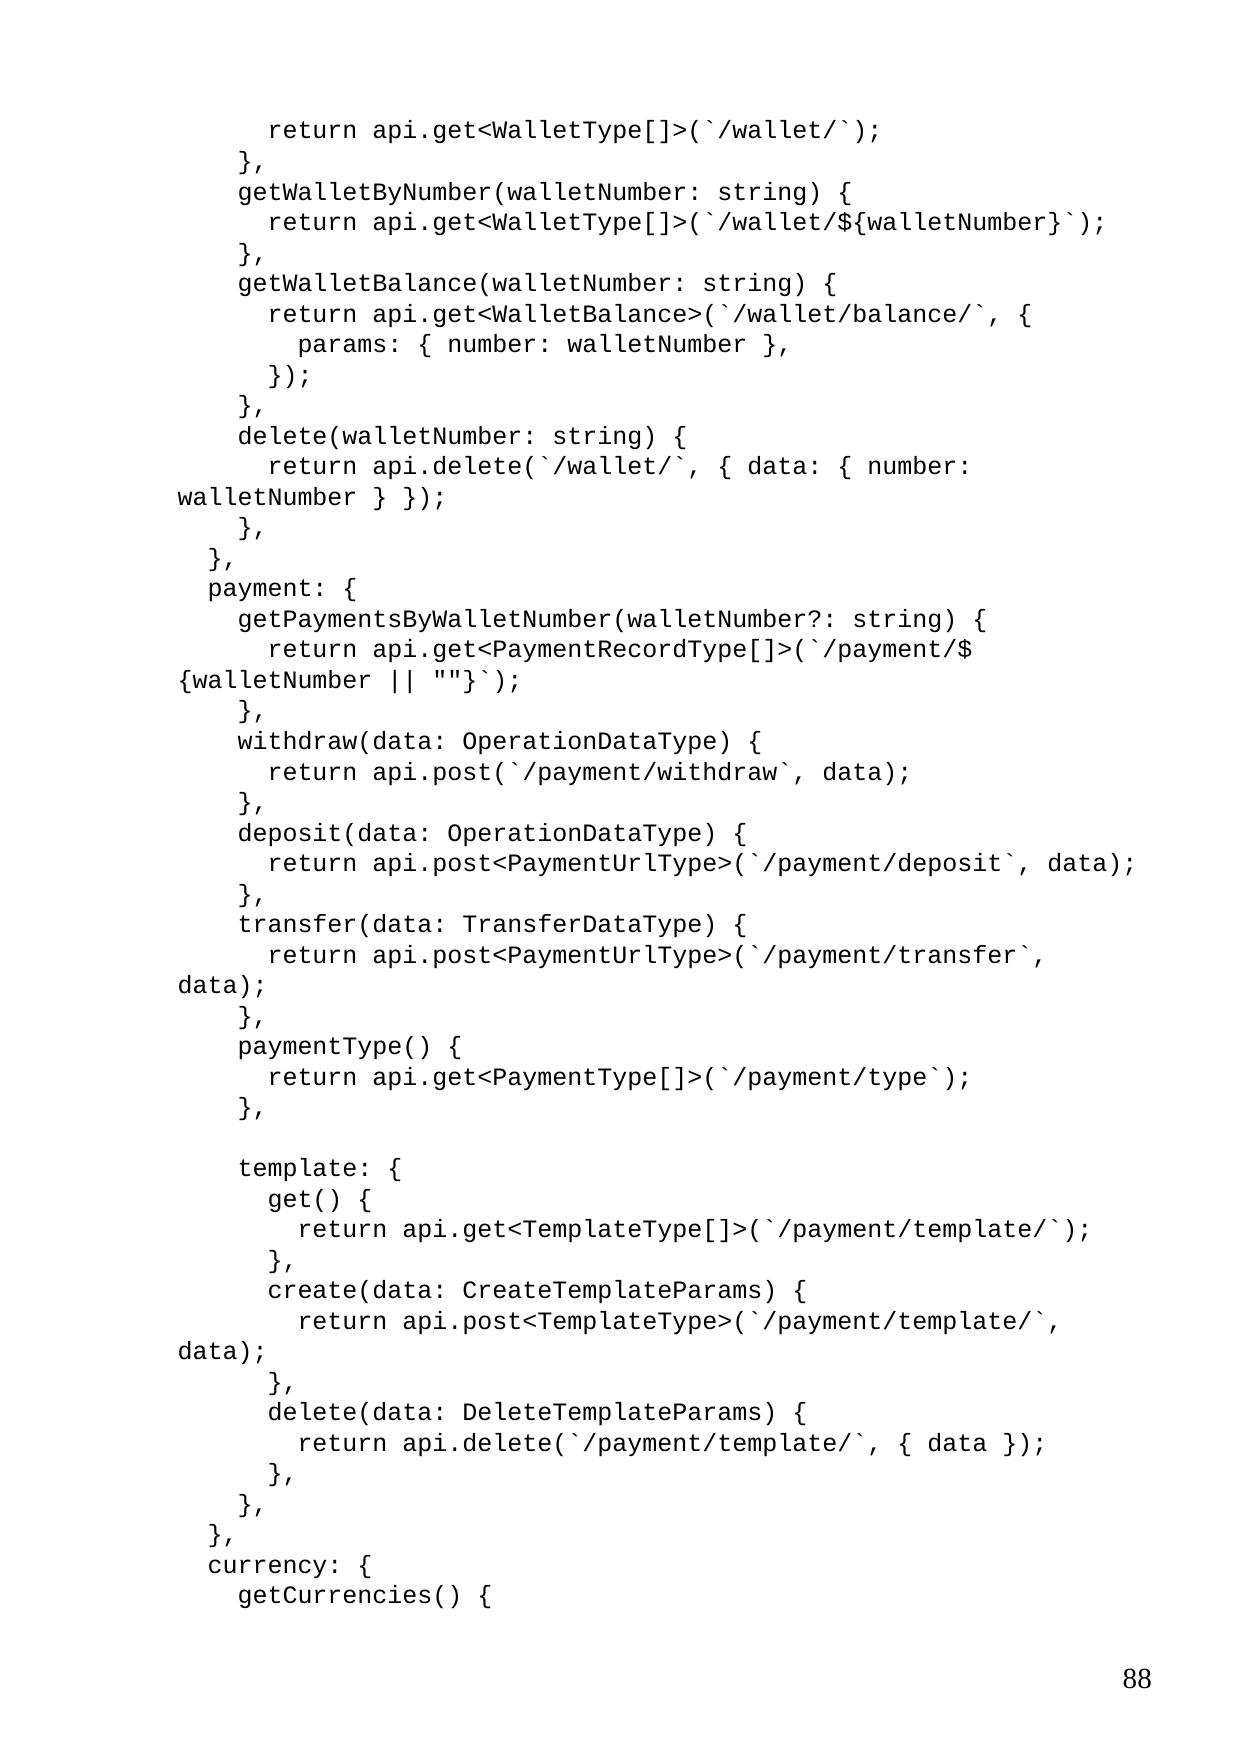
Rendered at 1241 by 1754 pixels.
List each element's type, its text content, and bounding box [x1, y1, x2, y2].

text return api.post<TemplateType>(`/payment/template/`, data); [177, 1308, 1152, 1367]
text return api.get<PaymentRecordType[]>(`/payment/${walletNumber || ""}`); [177, 637, 1152, 696]
text transfer(data: TransferDataType) { [177, 912, 1152, 940]
text }); [177, 362, 1152, 391]
text return api.post(`/payment/withdraw`, data); [177, 759, 1152, 787]
text return api.get<WalletBalance>(`/wallet/balance/`, { [177, 301, 1152, 329]
text return api.get<TemplateType[]>(`/payment/template/`); [177, 1217, 1152, 1245]
text deposit(data: OperationDataType) { [177, 820, 1152, 848]
text return api.get<WalletType[]>(`/wallet/`); [177, 118, 1152, 146]
text return api.delete(`/payment/template/`, { data }); [177, 1431, 1152, 1459]
text }, [177, 881, 1152, 909]
text getPaymentsByWalletNumber(walletNumber?: string) { [177, 606, 1152, 635]
text return api.delete(`/wallet/`, { data: { number: walletNumber } }); [177, 454, 1152, 513]
text payment: { [177, 576, 1152, 604]
text }, [177, 515, 1152, 543]
text template: { [177, 1156, 1152, 1184]
text }, [177, 545, 1152, 574]
text delete(walletNumber: string) { [177, 423, 1152, 452]
text return api.post<PaymentUrlType>(`/payment/transfer`, data); [177, 942, 1152, 1001]
text }, [177, 1461, 1152, 1489]
text }, [177, 1095, 1152, 1123]
text }, [177, 1522, 1152, 1550]
text currency: { [177, 1553, 1152, 1581]
text return api.get<PaymentType[]>(`/payment/type`); [177, 1064, 1152, 1093]
text return api.get<WalletType[]>(`/wallet/${walletNumber}`); [177, 210, 1152, 238]
text params: { number: walletNumber }, [177, 332, 1152, 360]
text getWalletBalance(walletNumber: string) { [177, 271, 1152, 299]
text }, [177, 1369, 1152, 1398]
text }, [177, 149, 1152, 177]
text get() { [177, 1186, 1152, 1215]
text return api.post<PaymentUrlType>(`/payment/deposit`, data); [177, 851, 1152, 879]
text }, [177, 1247, 1152, 1276]
text }, [177, 789, 1152, 818]
text getCurrencies() { [177, 1583, 1152, 1611]
text }, [177, 698, 1152, 726]
text withdraw(data: OperationDataType) { [177, 728, 1152, 757]
text }, [177, 1003, 1152, 1032]
text }, [177, 240, 1152, 268]
text delete(data: DeleteTemplateParams) { [177, 1400, 1152, 1428]
text paymentType() { [177, 1034, 1152, 1062]
text getWalletByNumber(walletNumber: string) { [177, 179, 1152, 207]
text }, [177, 1492, 1152, 1520]
text }, [177, 393, 1152, 421]
text create(data: CreateTemplateParams) { [177, 1278, 1152, 1306]
